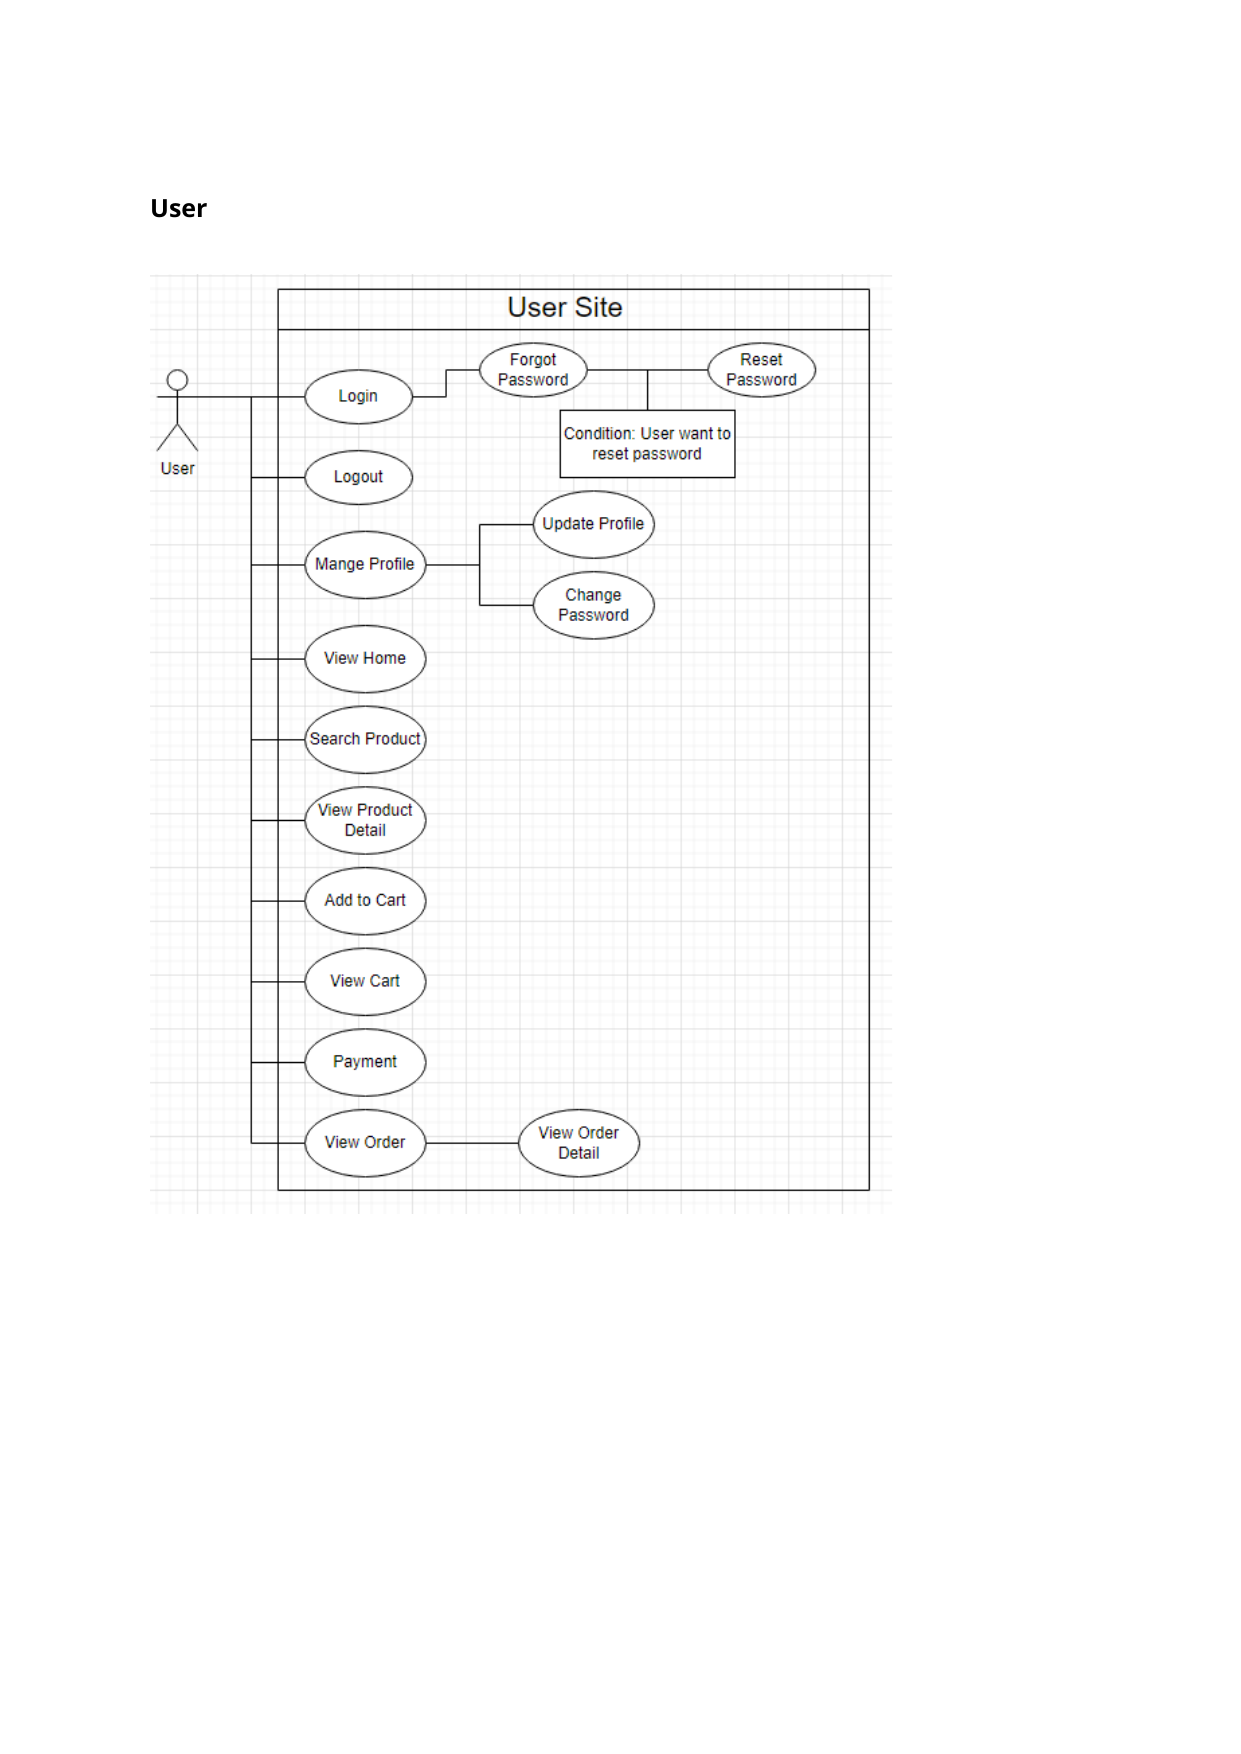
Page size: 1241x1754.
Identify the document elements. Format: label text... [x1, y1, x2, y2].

picture [150, 274, 893, 1214]
subtitle User [150, 191, 1090, 225]
